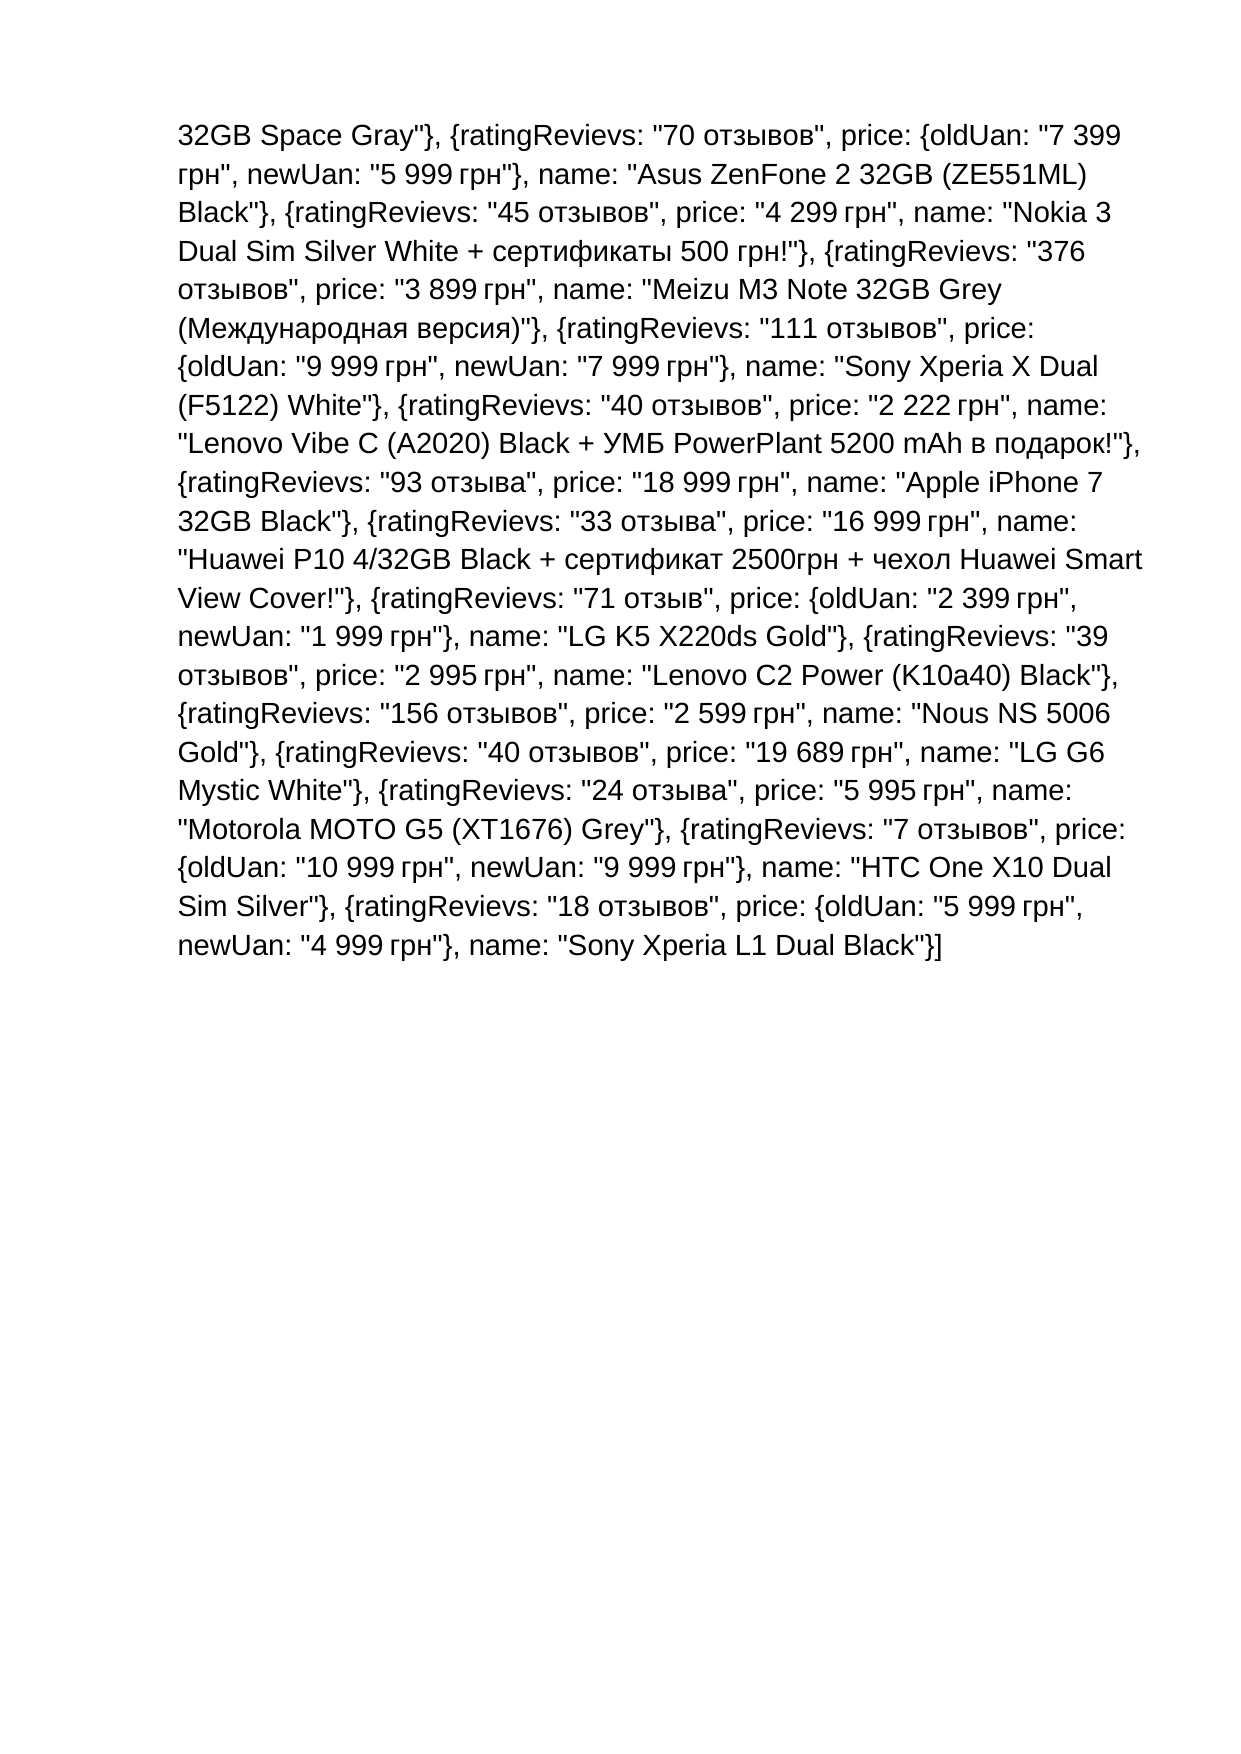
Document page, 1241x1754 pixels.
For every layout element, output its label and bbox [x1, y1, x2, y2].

text [177, 118, 1152, 961]
